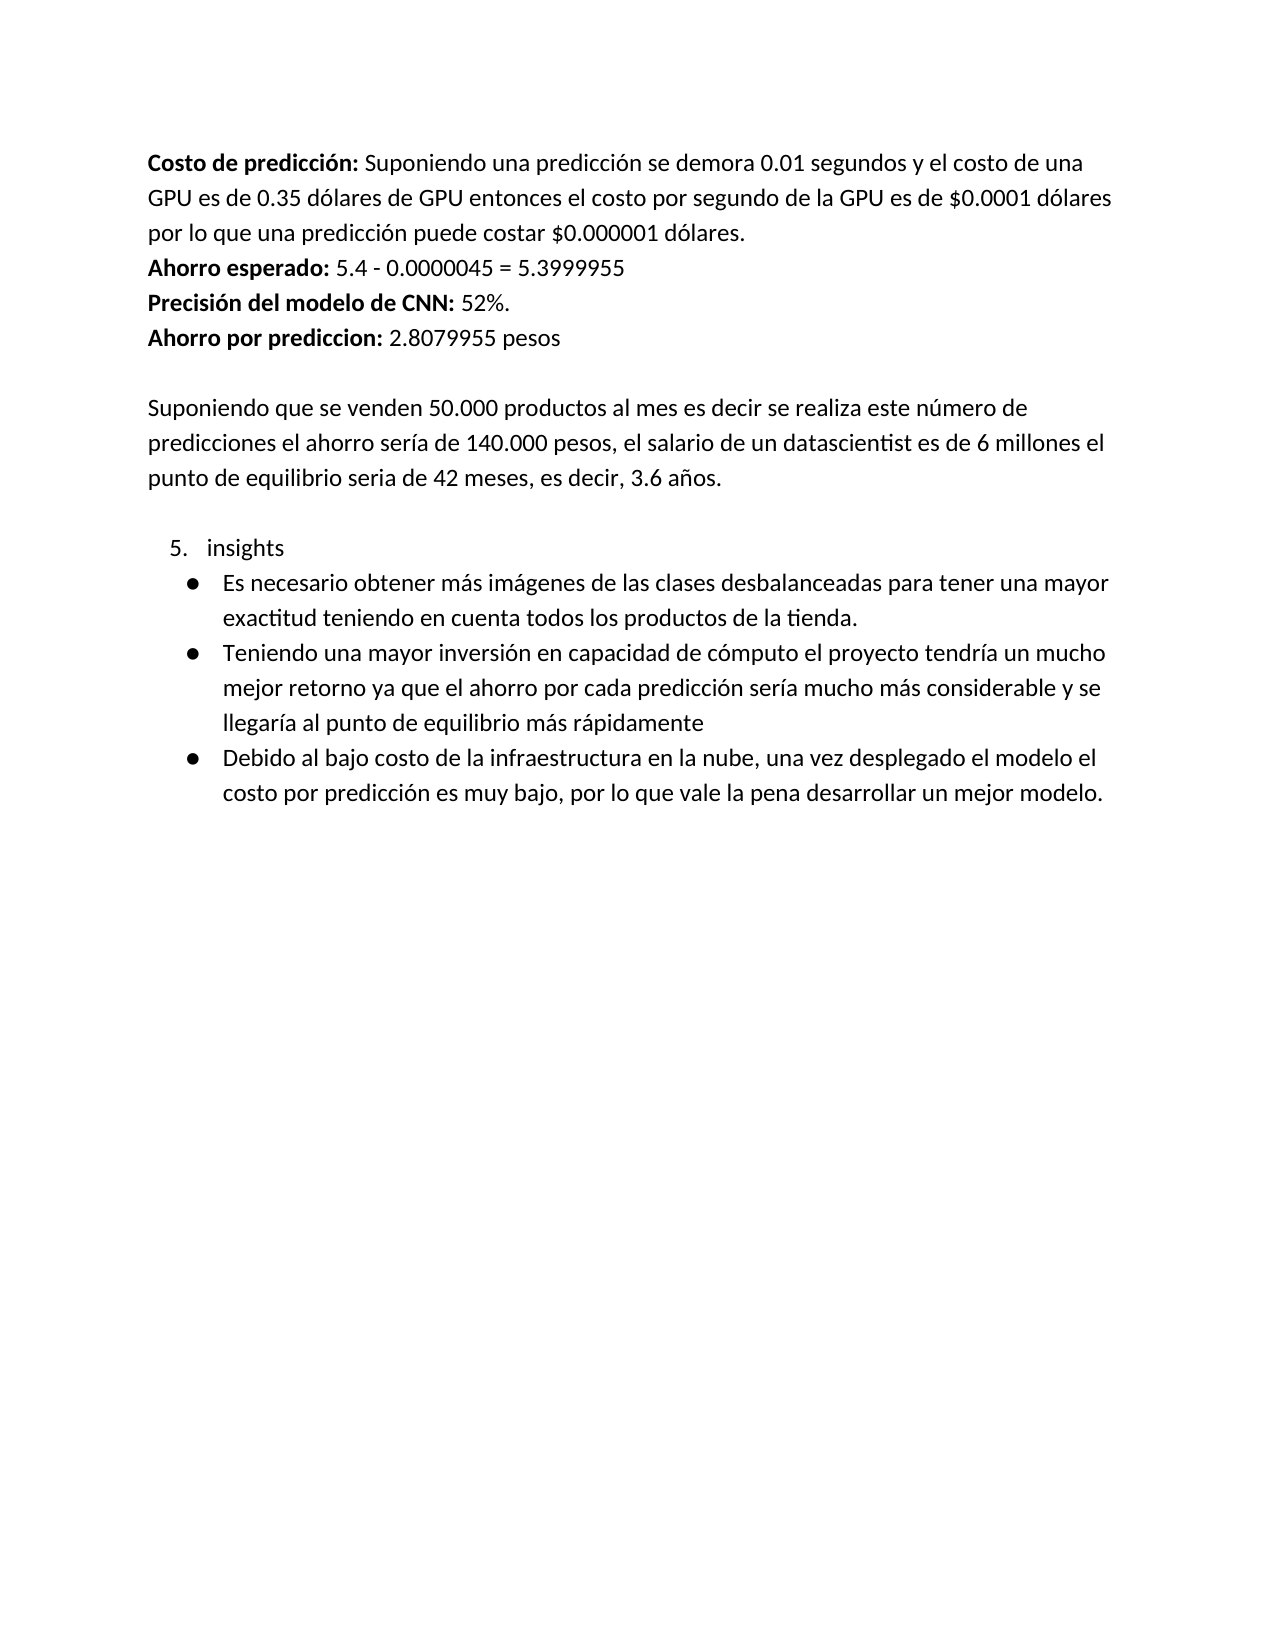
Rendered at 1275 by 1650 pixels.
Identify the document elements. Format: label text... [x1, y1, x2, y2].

list Es necesario obtener más imágenes de las clases desbalanceadas para tener una mayor exactitud teniendo en cuenta todos los productos de la tienda. [185, 568, 1127, 633]
list Debido al bajo costo de la infraestructura en la nube, una vez desplegado el modelo el costo por predicción es muy bajo, por lo que vale la pena desarrollar un mejor modelo. [185, 743, 1127, 808]
text Ahorro por prediccion: 2.8079955 pesos [148, 323, 1127, 353]
text Costo de predicción: Suponiendo una predicción se demora 0.01 segundos y el costo de una GPU es de 0.35 dólares de GPU entonces el costo por segundo de la GPU es de $0.0001 dólares por lo que una predicción puede costar $0.000001 dólares. [148, 148, 1127, 248]
list Teniendo una mayor inversión en capacidad de cómputo el proyecto tendría un mucho mejor retorno ya que el ahorro por cada predicción sería mucho más considerable y se llegaría al punto de equilibrio más rápidamente [185, 638, 1127, 738]
text Ahorro esperado: 5.4 - 0.0000045 = 5.3999955 [148, 253, 1127, 283]
list insights [169, 533, 1127, 563]
text Suponiendo que se venden 50.000 productos al mes es decir se realiza este número de predicciones el ahorro sería de 140.000 pesos, el salario de un datascientist es de 6 millones el punto de equilibrio seria de 42 meses, es decir, 3.6 años. [148, 393, 1127, 493]
text Precisión del modelo de CNN: 52%. [148, 288, 1127, 318]
